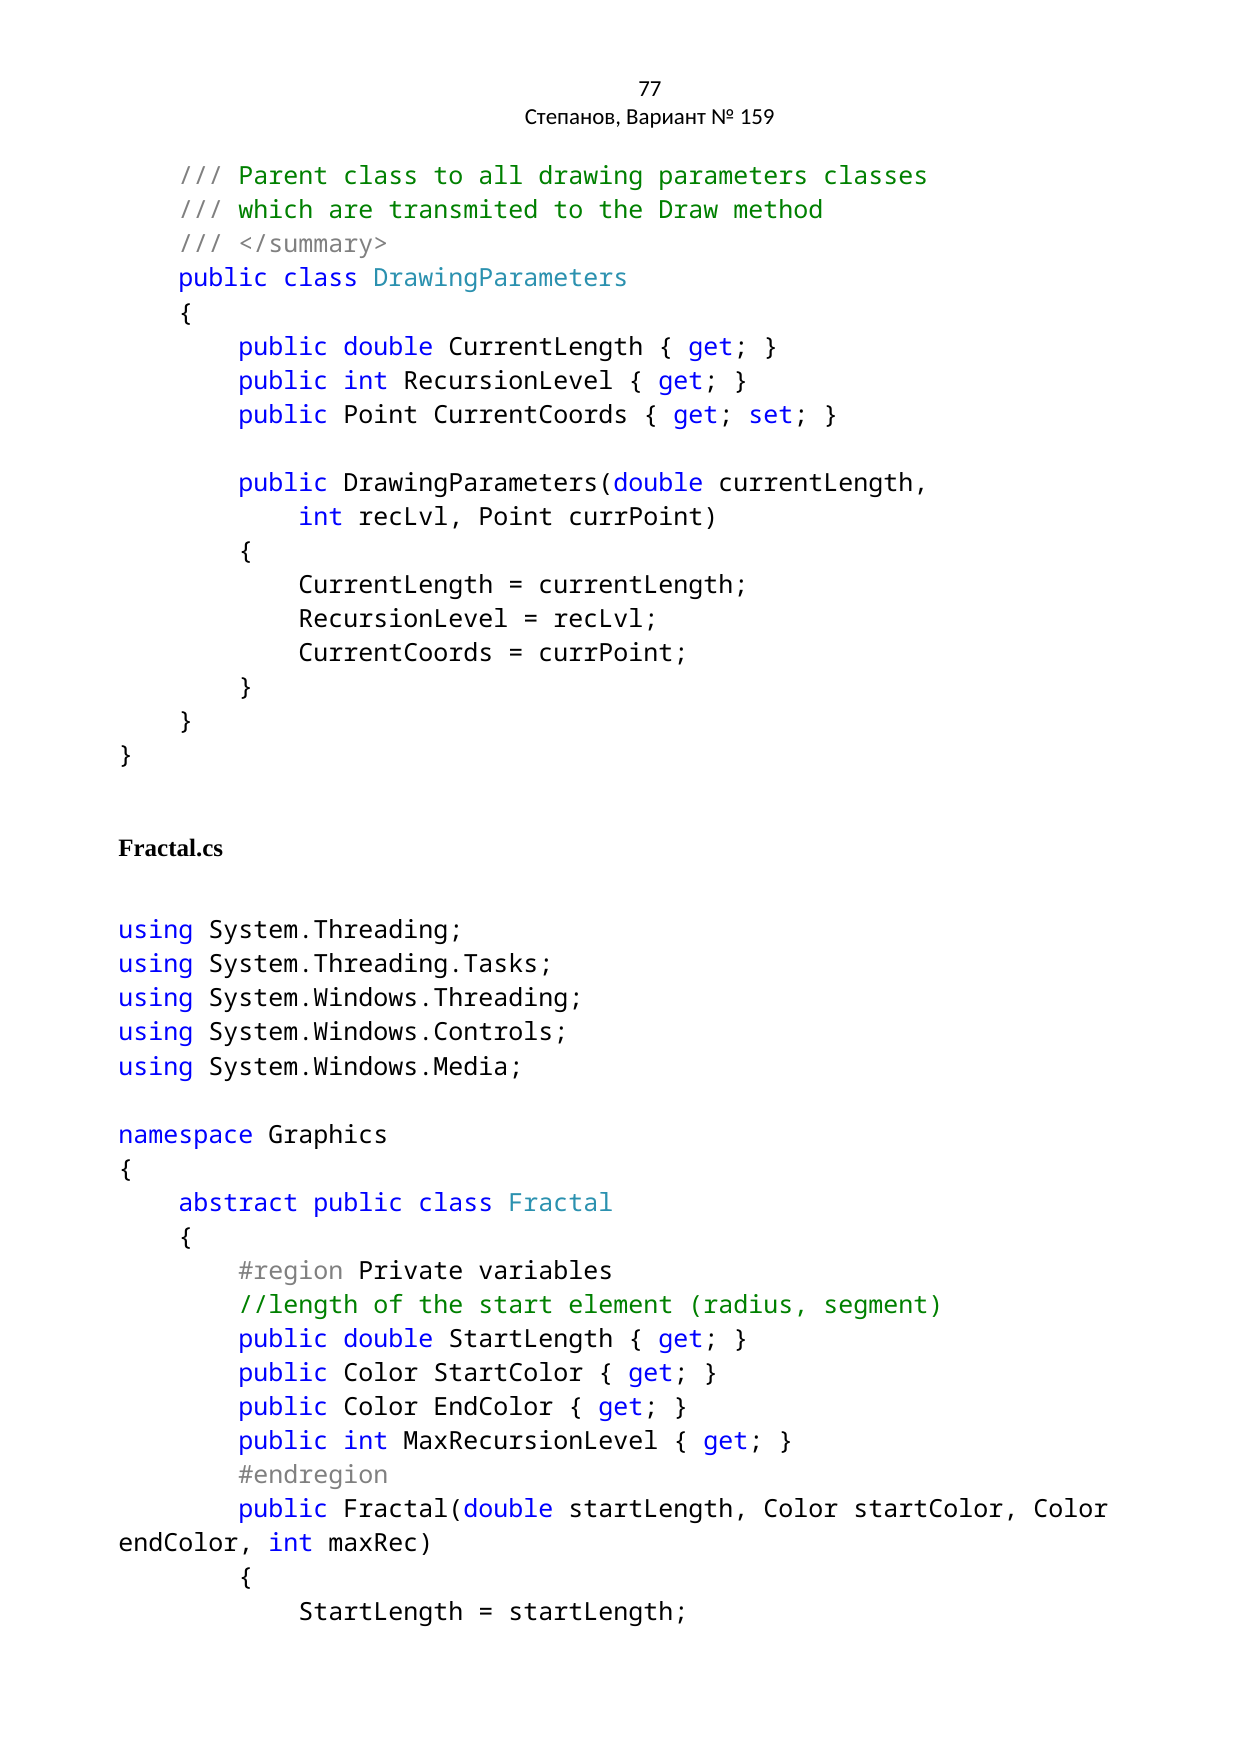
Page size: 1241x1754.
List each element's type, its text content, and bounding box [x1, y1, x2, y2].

text { [118, 1218, 1181, 1252]
text { [118, 1150, 1181, 1184]
text } [118, 703, 1181, 737]
text } [118, 669, 1181, 703]
text public Fractal(double startLength, Color startColor, Color endColor, int maxRec) [118, 1491, 1181, 1559]
text public Color StartColor { get; } [118, 1355, 1181, 1389]
text abstract public class Fractal [118, 1184, 1181, 1218]
text StartLength = startLength; [118, 1593, 1181, 1627]
text using System.Windows.Threading; [118, 980, 1181, 1014]
text CurrentCoords = currPoint; [118, 635, 1181, 669]
text int recLvl, Point currPoint) [118, 498, 1181, 533]
text namespace Graphics [118, 1116, 1181, 1150]
text public int RecursionLevel { get; } [118, 362, 1181, 396]
list Fractal.cs [118, 833, 1181, 862]
text /// which are transmited to the Draw method [118, 192, 1181, 226]
text public double CurrentLength { get; } [118, 328, 1181, 362]
text //length of the start element (radius, segment) [118, 1287, 1181, 1321]
text public Color EndColor { get; } [118, 1389, 1181, 1423]
text public DrawingParameters(double currentLength, [118, 464, 1181, 498]
text using System.Windows.Controls; [118, 1014, 1181, 1048]
text public double StartLength { get; } [118, 1321, 1181, 1355]
text public class DrawingParameters [118, 260, 1181, 294]
text { [118, 533, 1181, 567]
text CurrentLength = currentLength; [118, 567, 1181, 601]
text using System.Windows.Media; [118, 1048, 1181, 1082]
text } [118, 737, 1181, 771]
text { [118, 1559, 1181, 1593]
text #endregion [118, 1457, 1181, 1491]
text RecursionLevel = recLvl; [118, 601, 1181, 635]
text public Point CurrentCoords { get; set; } [118, 396, 1181, 430]
text /// </summary> [118, 226, 1181, 260]
text using System.Threading; [118, 912, 1181, 946]
text #region Private variables [118, 1252, 1181, 1287]
text /// Parent class to all drawing parameters classes [118, 158, 1181, 192]
text { [118, 294, 1181, 328]
text public int MaxRecursionLevel { get; } [118, 1423, 1181, 1457]
text using System.Threading.Tasks; [118, 946, 1181, 980]
